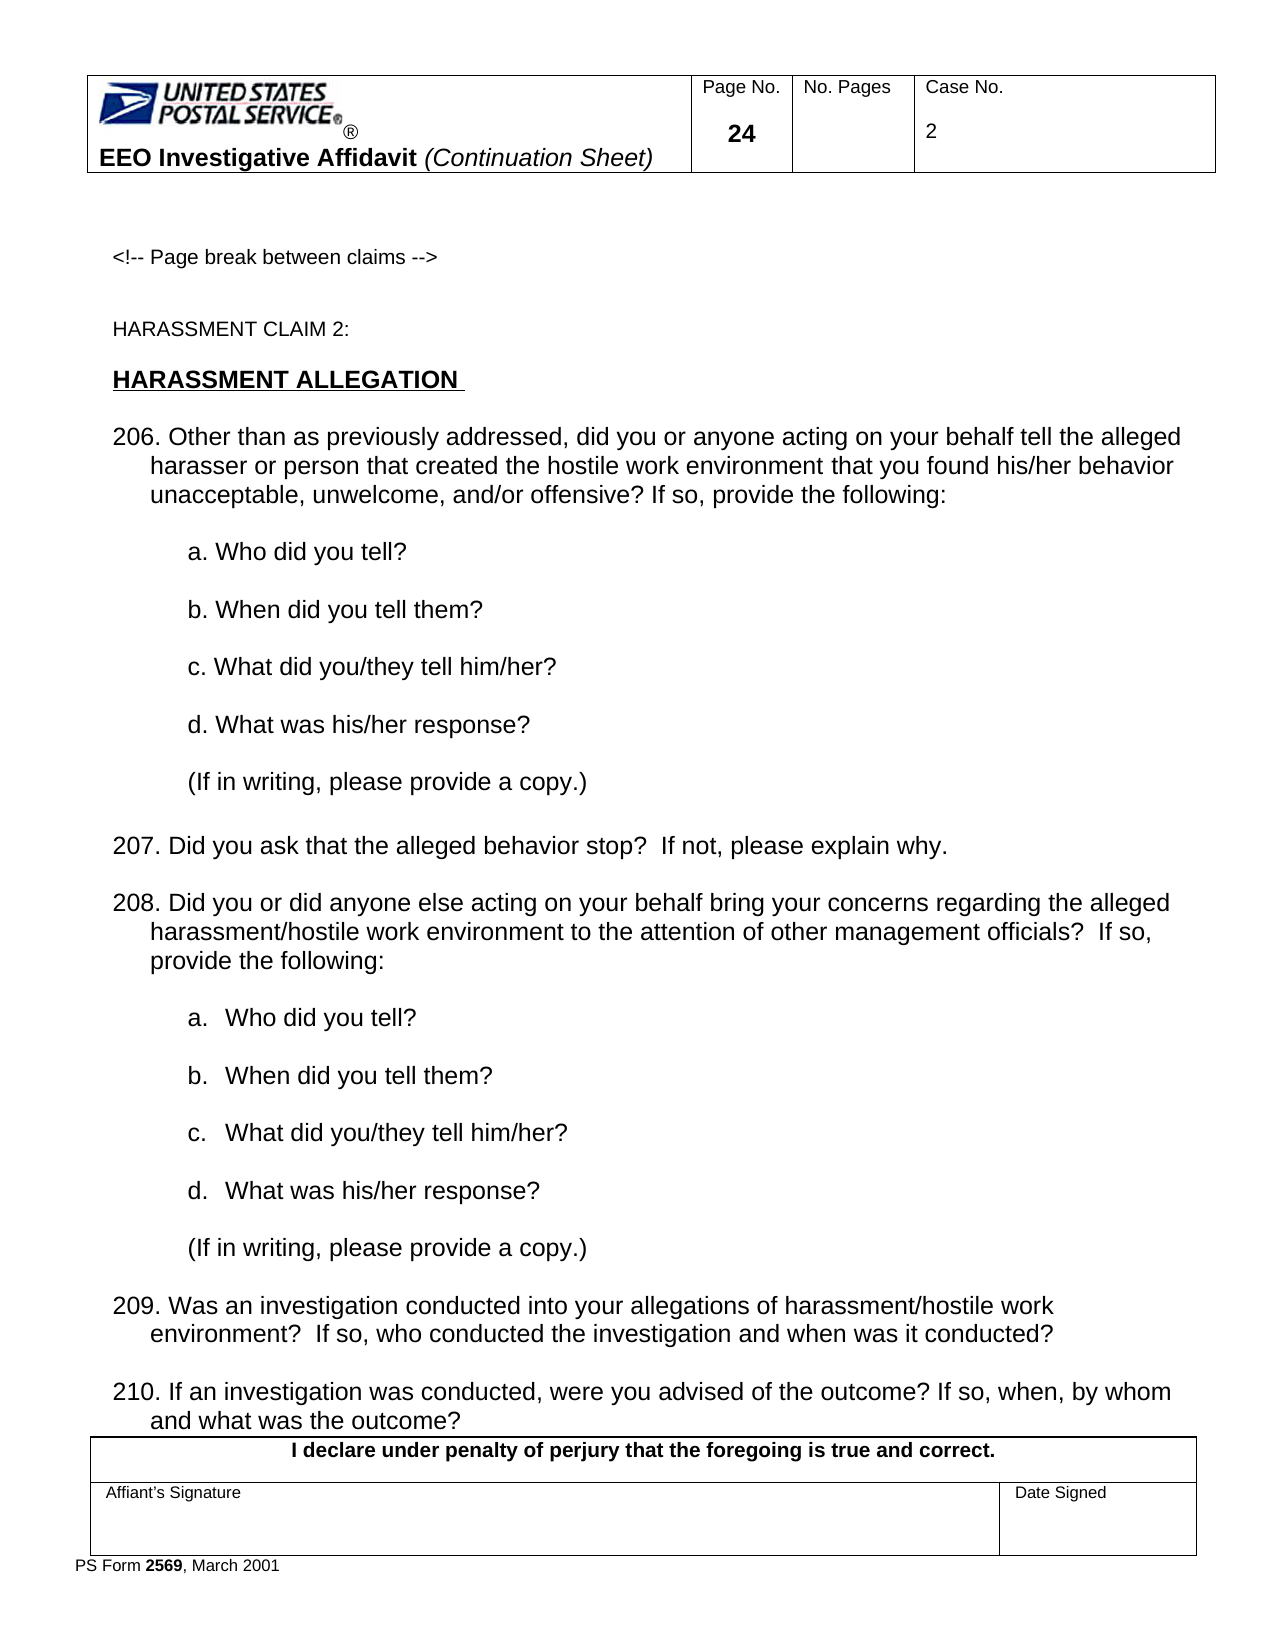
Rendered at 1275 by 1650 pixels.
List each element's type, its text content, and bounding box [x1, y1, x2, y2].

text <!-- Page break between claims --> [112, 245, 1191, 269]
list When did you tell them? [187, 1061, 1191, 1089]
list Other than as previously addressed, did you or anyone acting on your behalf tell the alleged harasser or person that created the hostile work environment that you found his/her behavior unacceptable, unwelcome, and/or offensive? If so, provide the following: [112, 422, 1191, 509]
list If an investigation was conducted, were you advised of the outcome? If so, when, by whom and what was the outcome? [112, 1377, 1191, 1434]
list Did you ask that the alleged behavior stop? If not, please explain why. [112, 831, 1191, 859]
text (If in writing, please provide a copy.) [150, 767, 1191, 796]
text (If in writing, please provide a copy.) [150, 1233, 1191, 1262]
list What did you/they tell him/her? [187, 1118, 1191, 1147]
text c. What did you/they tell him/her? [187, 652, 1191, 681]
text HARASSMENT CLAIM 2: [112, 317, 1191, 341]
list Was an investigation conducted into your allegations of harassment/hostile work environment? If so, who conducted the investigation and when was it conducted? [112, 1291, 1191, 1348]
text a. Who did you tell? [187, 537, 1191, 566]
list Who did you tell? [187, 1003, 1191, 1032]
text HARASSMENT ALLEGATION [112, 365, 1191, 394]
picture [98, 76, 343, 139]
text d. What was his/her response? [187, 710, 1191, 739]
list What was his/her response? [187, 1176, 1191, 1204]
text b. When did you tell them? [187, 595, 1191, 624]
list Did you or did anyone else acting on your behalf bring your concerns regarding the alleged harassment/hostile work environment to the attention of other management officials? If so, provide the following: [112, 888, 1191, 974]
